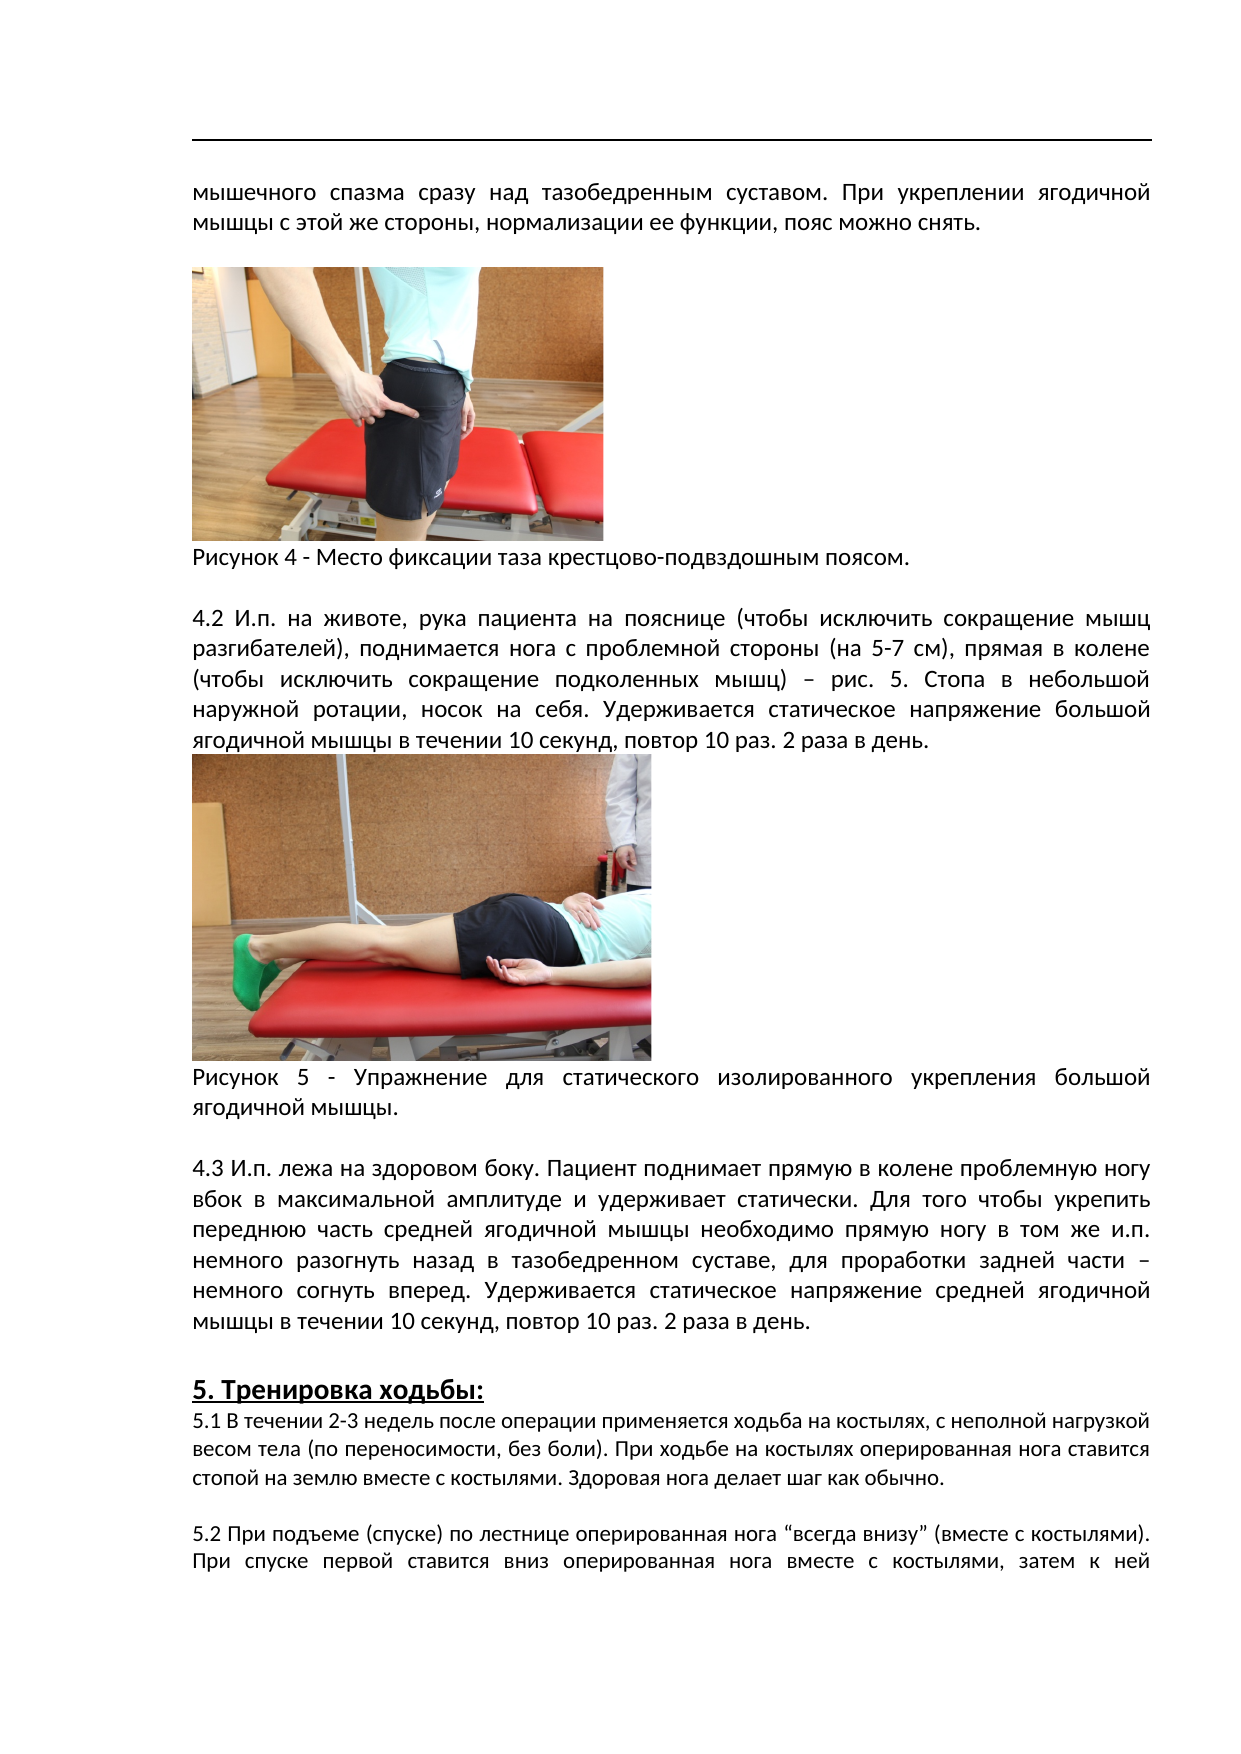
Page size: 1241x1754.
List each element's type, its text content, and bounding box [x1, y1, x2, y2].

text Рисунок 5 - Упражнение для статического изолированного укрепления большой ягодичной мышцы. [192, 1061, 1152, 1122]
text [192, 176, 1152, 237]
text 4.2 И.п. на животе, рука пациента на пояснице (чтобы исключить сокращение мышц разгибателей), поднимается нога с проблемной стороны (на 5-7 см), прямая в колене (чтобы исключить сокращение подколенных мышц) – рис. 5. Стопа в небольшой наружной ротации, носок на себя. Удерживается статическое напряжение большой ягодичной мышцы в течении 10 секунд, повтор 10 раз. 2 раза в день. [192, 602, 1152, 754]
picture [192, 267, 604, 541]
text 4.3 И.п. лежа на здоровом боку. Пациент поднимает прямую в колене проблемную ногу вбок в максимальной амплитуде и удерживает статически. Для того чтобы укрепить переднюю часть средней ягодичной мышцы необходимо прямую ногу в том же и.п. немного разогнуть назад в тазобедренном суставе, для проработки задней части – немного согнуть вперед. Удерживается статическое напряжение средней ягодичной мышцы в течении 10 секунд, повтор 10 раз. 2 раза в день. [192, 1152, 1152, 1335]
picture [192, 754, 652, 1061]
text Рисунок 4 - Место фиксации таза крестцово-подвздошным поясом. [192, 541, 1152, 571]
text 5. Тренировка ходьбы: [192, 1371, 1152, 1407]
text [192, 1519, 1152, 1575]
text 5.1 В течении 2-3 недель после операции применяется ходьба на костылях, с неполной нагрузкой весом тела (по переносимости, без боли). При ходьбе на костылях оперированная нога ставится стопой на землю вместе с костылями. Здоровая нога делает шаг как обычно. [192, 1407, 1152, 1491]
